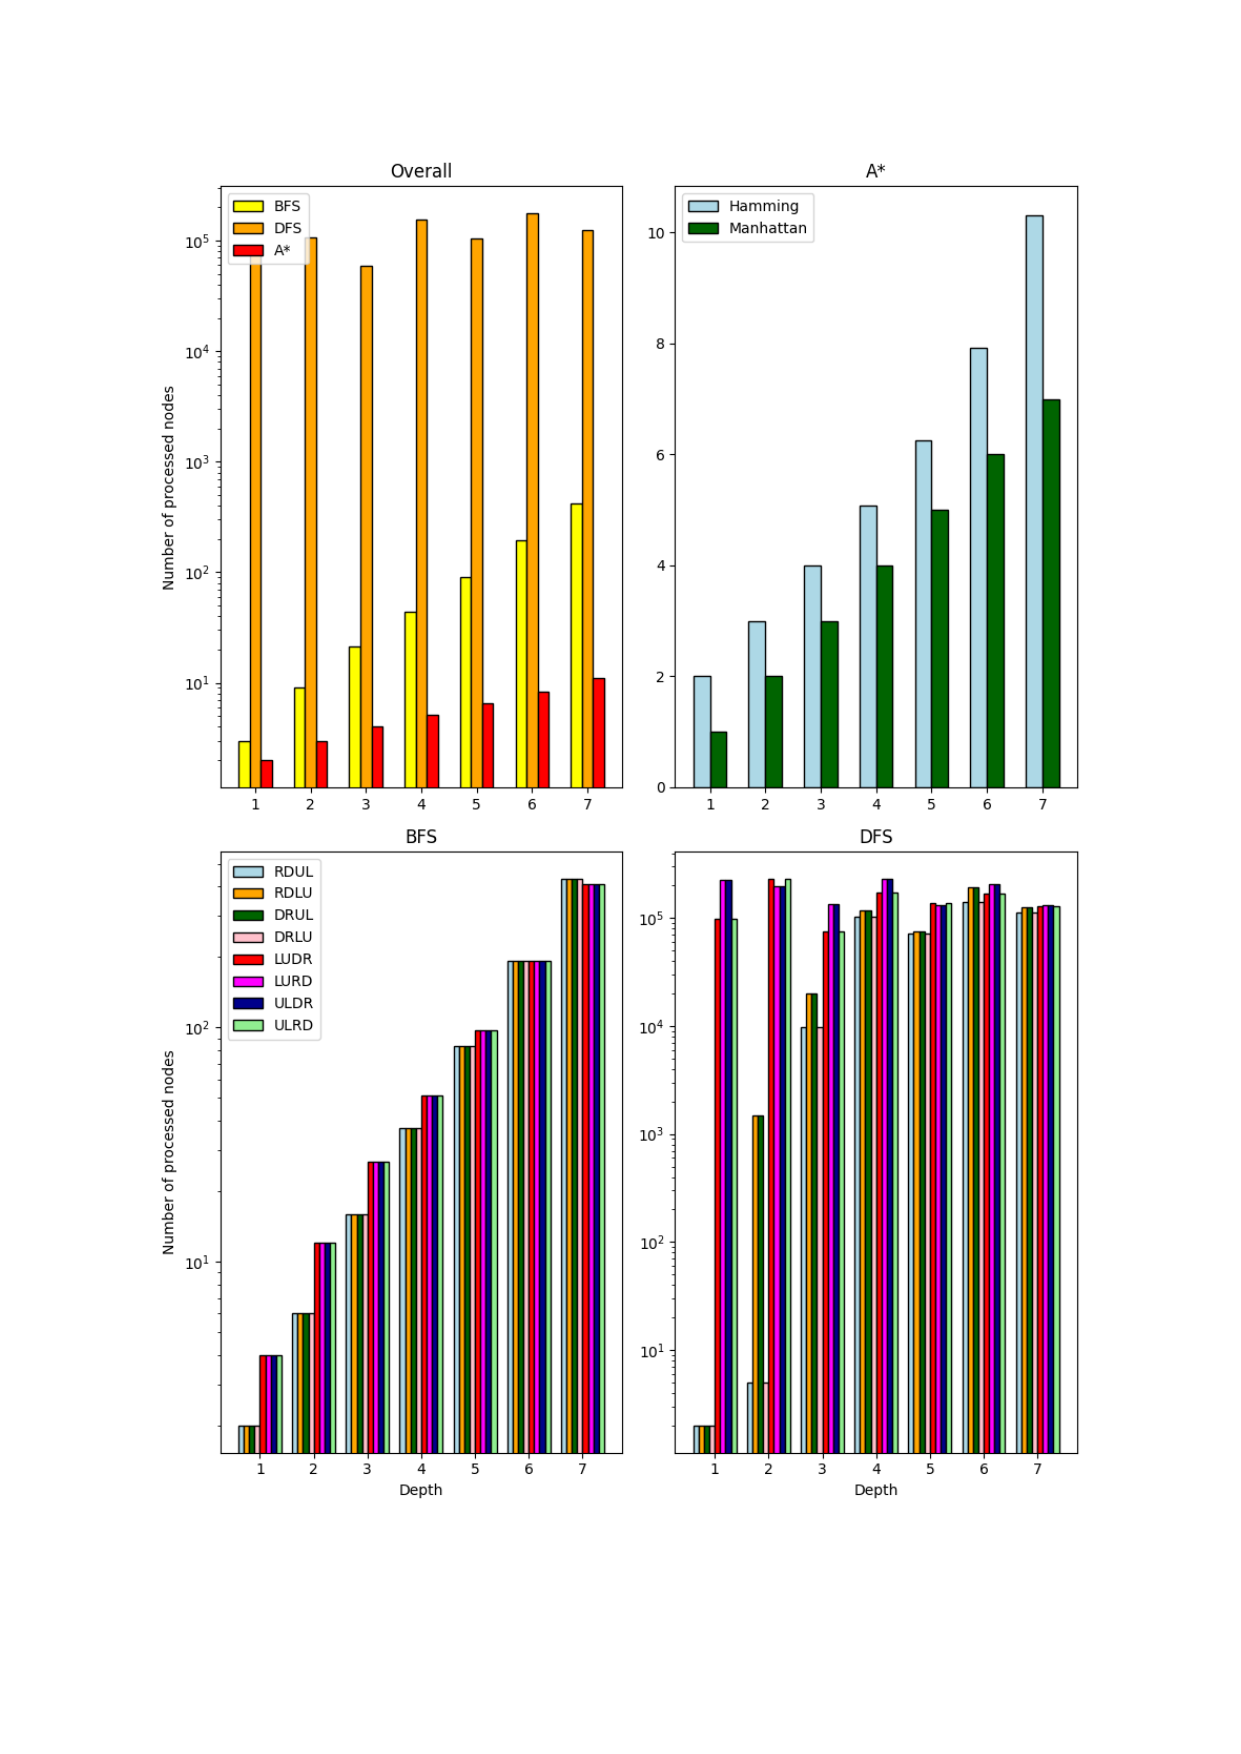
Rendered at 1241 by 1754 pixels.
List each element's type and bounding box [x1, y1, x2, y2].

picture [147, 147, 1093, 1514]
